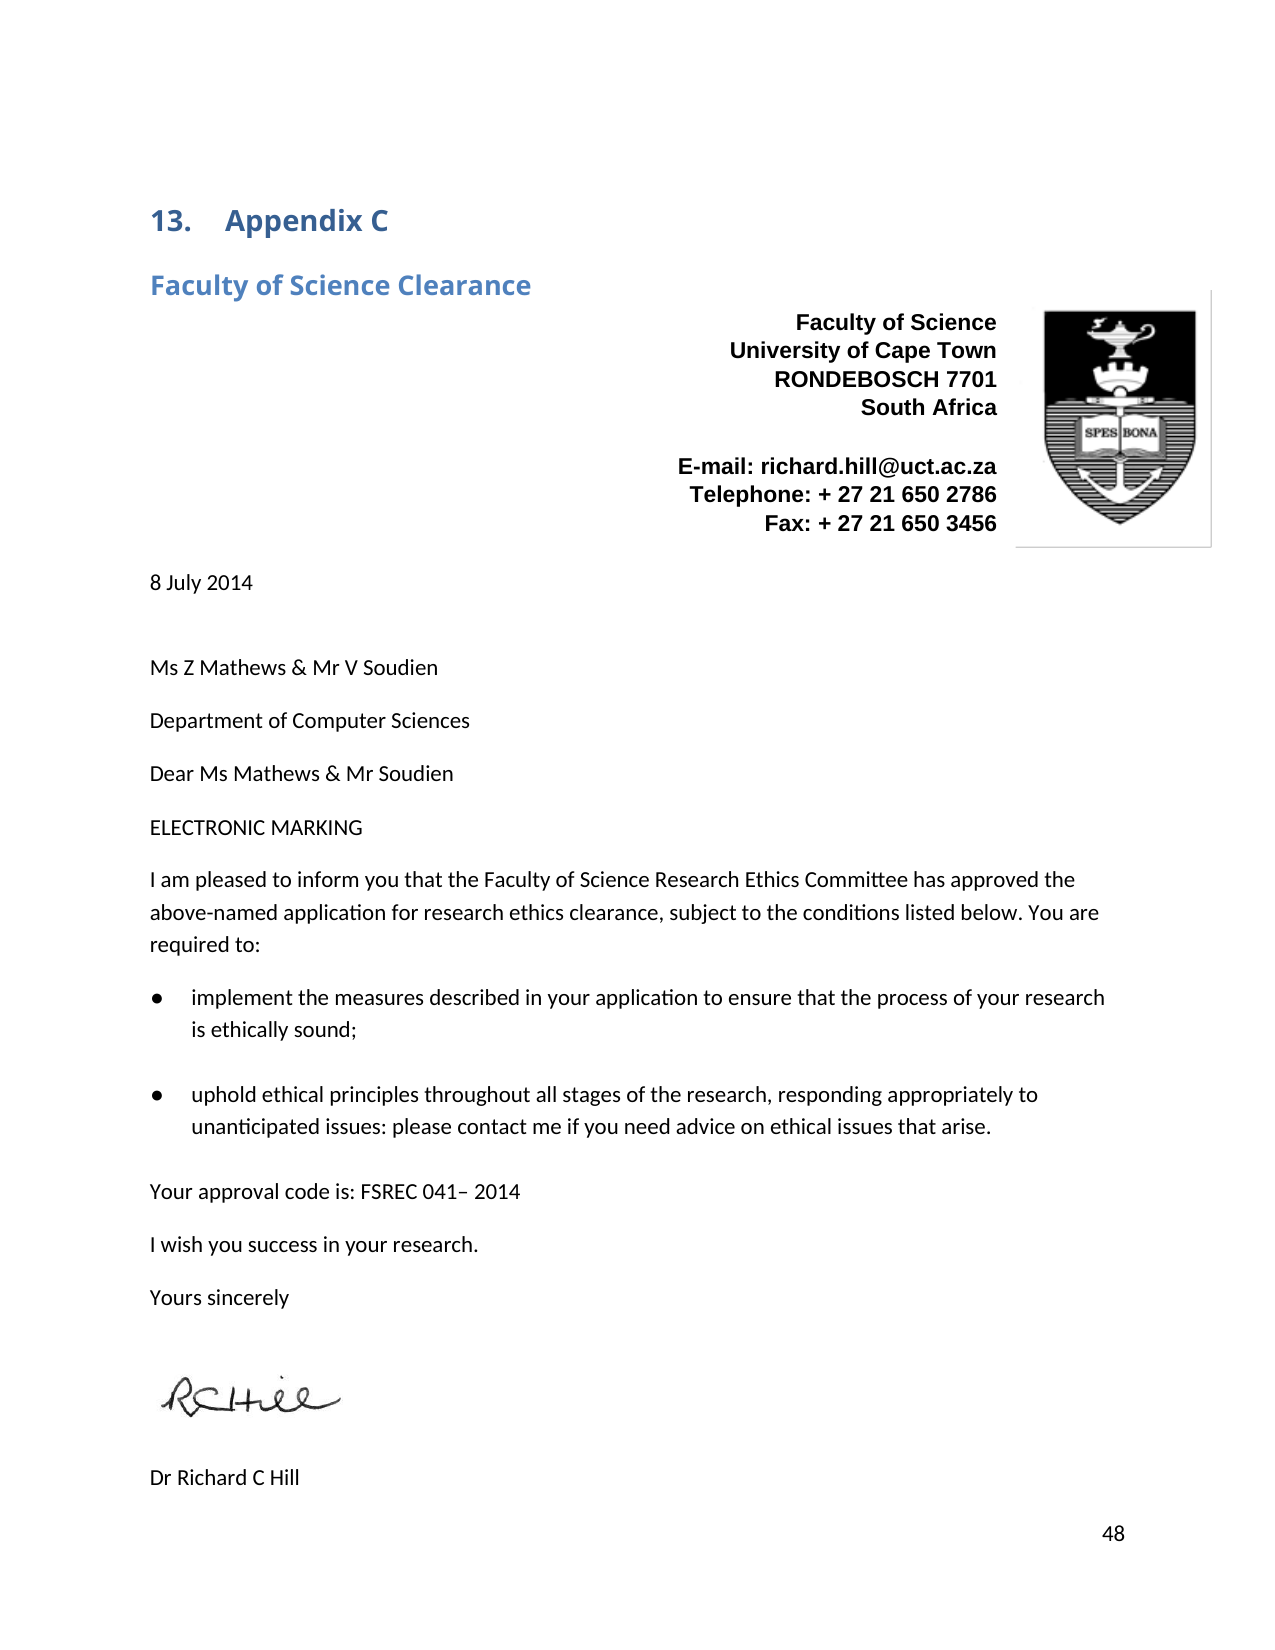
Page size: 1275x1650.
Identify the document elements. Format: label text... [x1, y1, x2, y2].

subtitle Faculty of Science Clearance [150, 266, 1125, 303]
text Department of Computer Sciences [149, 707, 1125, 734]
text Ms Z Mathews & Mr V Soudien [149, 653, 1125, 682]
text I am pleased to inform you that the Faculty of Science Research Ethics Committee has approved the above-named application for research ethics clearance, subject to the conditions listed below. You are required to: [149, 866, 1125, 958]
text Dear Ms Mathews & Mr Soudien [149, 759, 1125, 788]
subtitle Appendix C [150, 200, 1125, 240]
picture [1015, 290, 1213, 549]
text Your approval code is: FSREC 041– 2014 [149, 1177, 1125, 1205]
text 8 July 2014 [149, 568, 1125, 596]
text Telephone: + 27 21 650 2786 [150, 481, 1015, 508]
text Fax: + 27 21 650 3456 [150, 510, 1015, 536]
text Dr Richard C Hill [149, 1463, 1125, 1492]
text E-mail: richard.hill@uct.ac.za [150, 453, 1015, 479]
text RONDEBOSCH 7701 [150, 366, 1015, 392]
text ELECTRONIC MARKING [149, 813, 1125, 841]
list implement the measures described in your application to ensure that the process of your research is ethically sound; [150, 983, 1125, 1043]
text Yours sincerely [149, 1283, 1125, 1311]
text South Africa [150, 394, 1015, 421]
text Faculty of Science [150, 309, 1015, 335]
picture [150, 1368, 349, 1428]
text University of Cape Town [150, 337, 1015, 364]
text I wish you success in your research. [149, 1230, 1125, 1258]
list uphold ethical principles throughout all stages of the research, responding appropriately to unanticipated issues: please contact me if you need advice on ethical issues that arise. [150, 1080, 1125, 1140]
